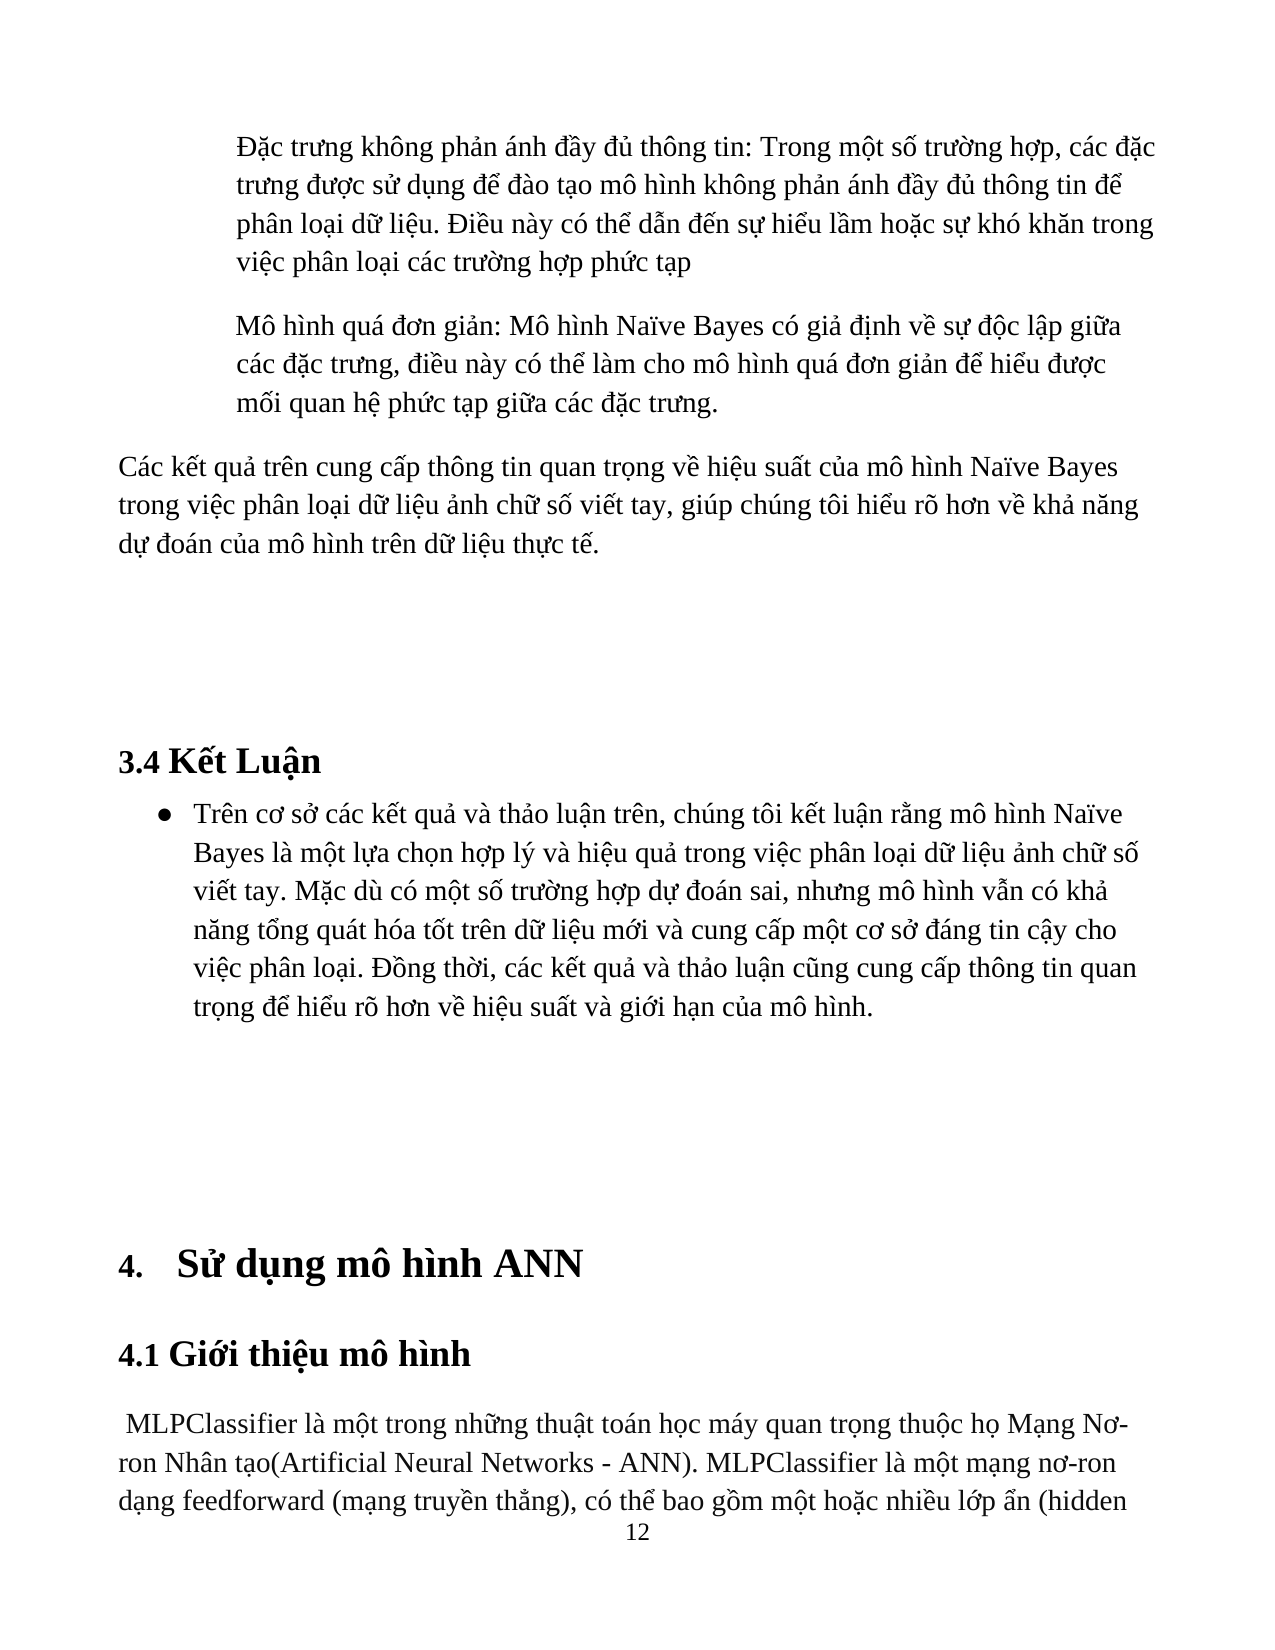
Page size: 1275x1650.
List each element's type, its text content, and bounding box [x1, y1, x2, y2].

text Mô hình quá đơn giản: Mô hình Naïve Bayes có giả định về sự độc lập giữa các đặc trưng, điều này có thể làm cho mô hình quá đơn giản để hiểu được mối quan hệ phức tạp giữa các đặc trưng. [199, 308, 1157, 419]
subtitle 4. Sử dụng mô hình ANN [118, 1239, 1157, 1287]
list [199, 129, 1157, 278]
subtitle 4.1 Giới thiệu mô hình [118, 1332, 1157, 1375]
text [118, 1406, 1157, 1517]
text Các kết quả trên cung cấp thông tin quan trọng về hiệu suất của mô hình Naïve Bayes trong việc phân loại dữ liệu ảnh chữ số viết tay, giúp chúng tôi hiểu rõ hơn về khả năng dự đoán của mô hình trên dữ liệu thực tế. [118, 449, 1157, 559]
subtitle 3.4 Kết Luận [118, 738, 1157, 781]
list Trên cơ sở các kết quả và thảo luận trên, chúng tôi kết luận rằng mô hình Naïve Bayes là một lựa chọn hợp lý và hiệu quả trong việc phân loại dữ liệu ảnh chữ số viết tay. Mặc dù có một số trường hợp dự đoán sai, nhưng mô hình vẫn có khả năng tổng quát hóa tốt trên dữ liệu mới và cung cấp một cơ sở đáng tin cậy cho việc phân loại. Đồng thời, các kết quả và thảo luận cũng cung cấp thông tin quan trọng để hiểu rõ hơn về hiệu suất và giới hạn của mô hình. [156, 796, 1157, 1022]
